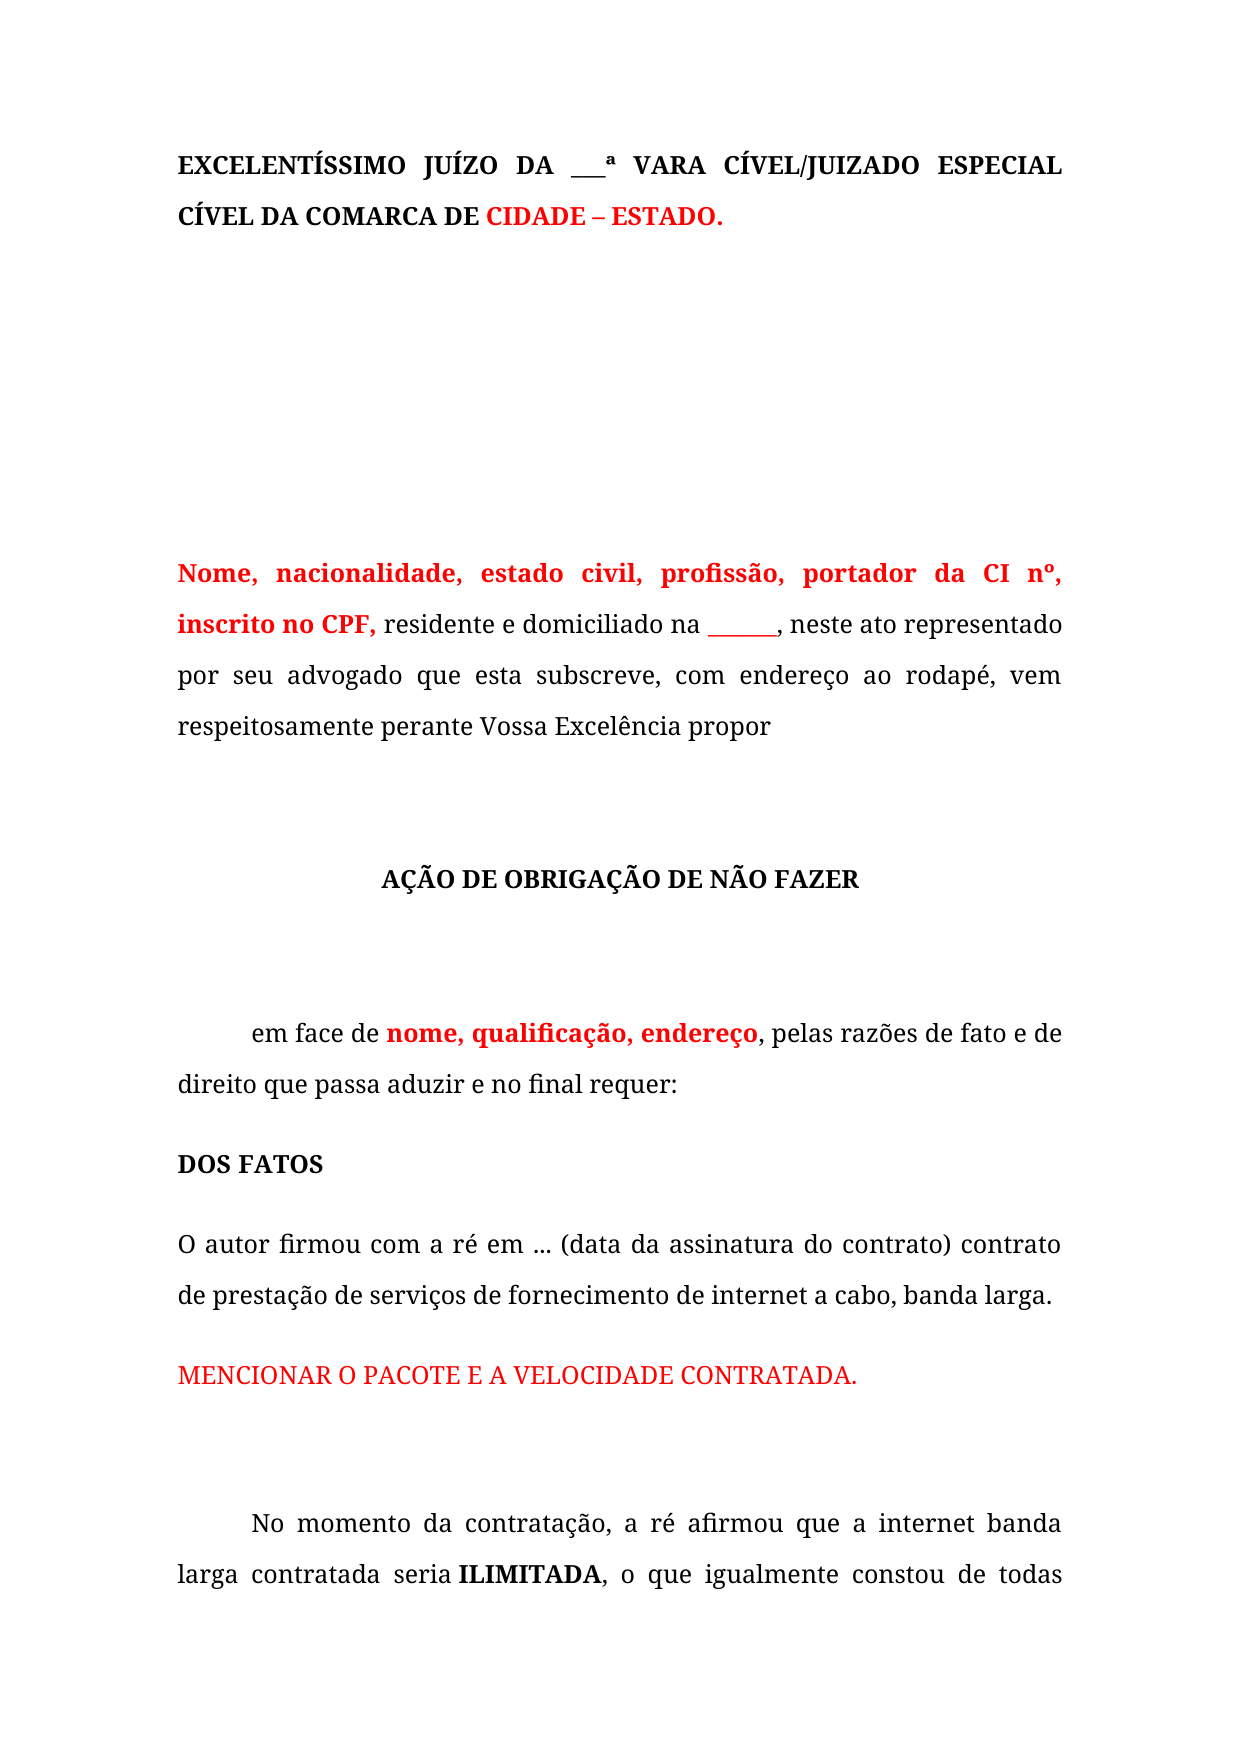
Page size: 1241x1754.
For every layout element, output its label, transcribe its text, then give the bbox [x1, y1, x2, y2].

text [177, 1506, 1063, 1591]
text DOS FATOS [177, 1147, 1063, 1181]
text O autor firmou com a ré em ... (data da assinatura do contrato) contrato de prestação de serviços de fornecimento de internet a cabo, banda larga. [177, 1227, 1063, 1312]
text em face de nome, qualificação, endereço, pelas razões de fato e de direito que passa aduzir e no final requer: [177, 1015, 1063, 1100]
text Nome, nacionalidade, estado civil, profissão, portador da CI nº, inscrito no CPF, residente e domiciliado na ______, neste ato representado por seu advogado que esta subscreve, com endereço ao rodapé, vem respeitosamente perante Vossa Excelência propor [177, 556, 1063, 743]
text MENCIONAR O PACOTE E A VELOCIDADE CONTRATADA. [177, 1358, 1063, 1392]
text AÇÃO DE OBRIGAÇÃO DE NÃO FAZER [177, 862, 1063, 896]
text EXCELENTÍSSIMO JUÍZO DA ___ª VARA CÍVEL/JUIZADO ESPECIAL CÍVEL DA COMARCA DE CIDADE – ESTADO. [177, 148, 1063, 233]
